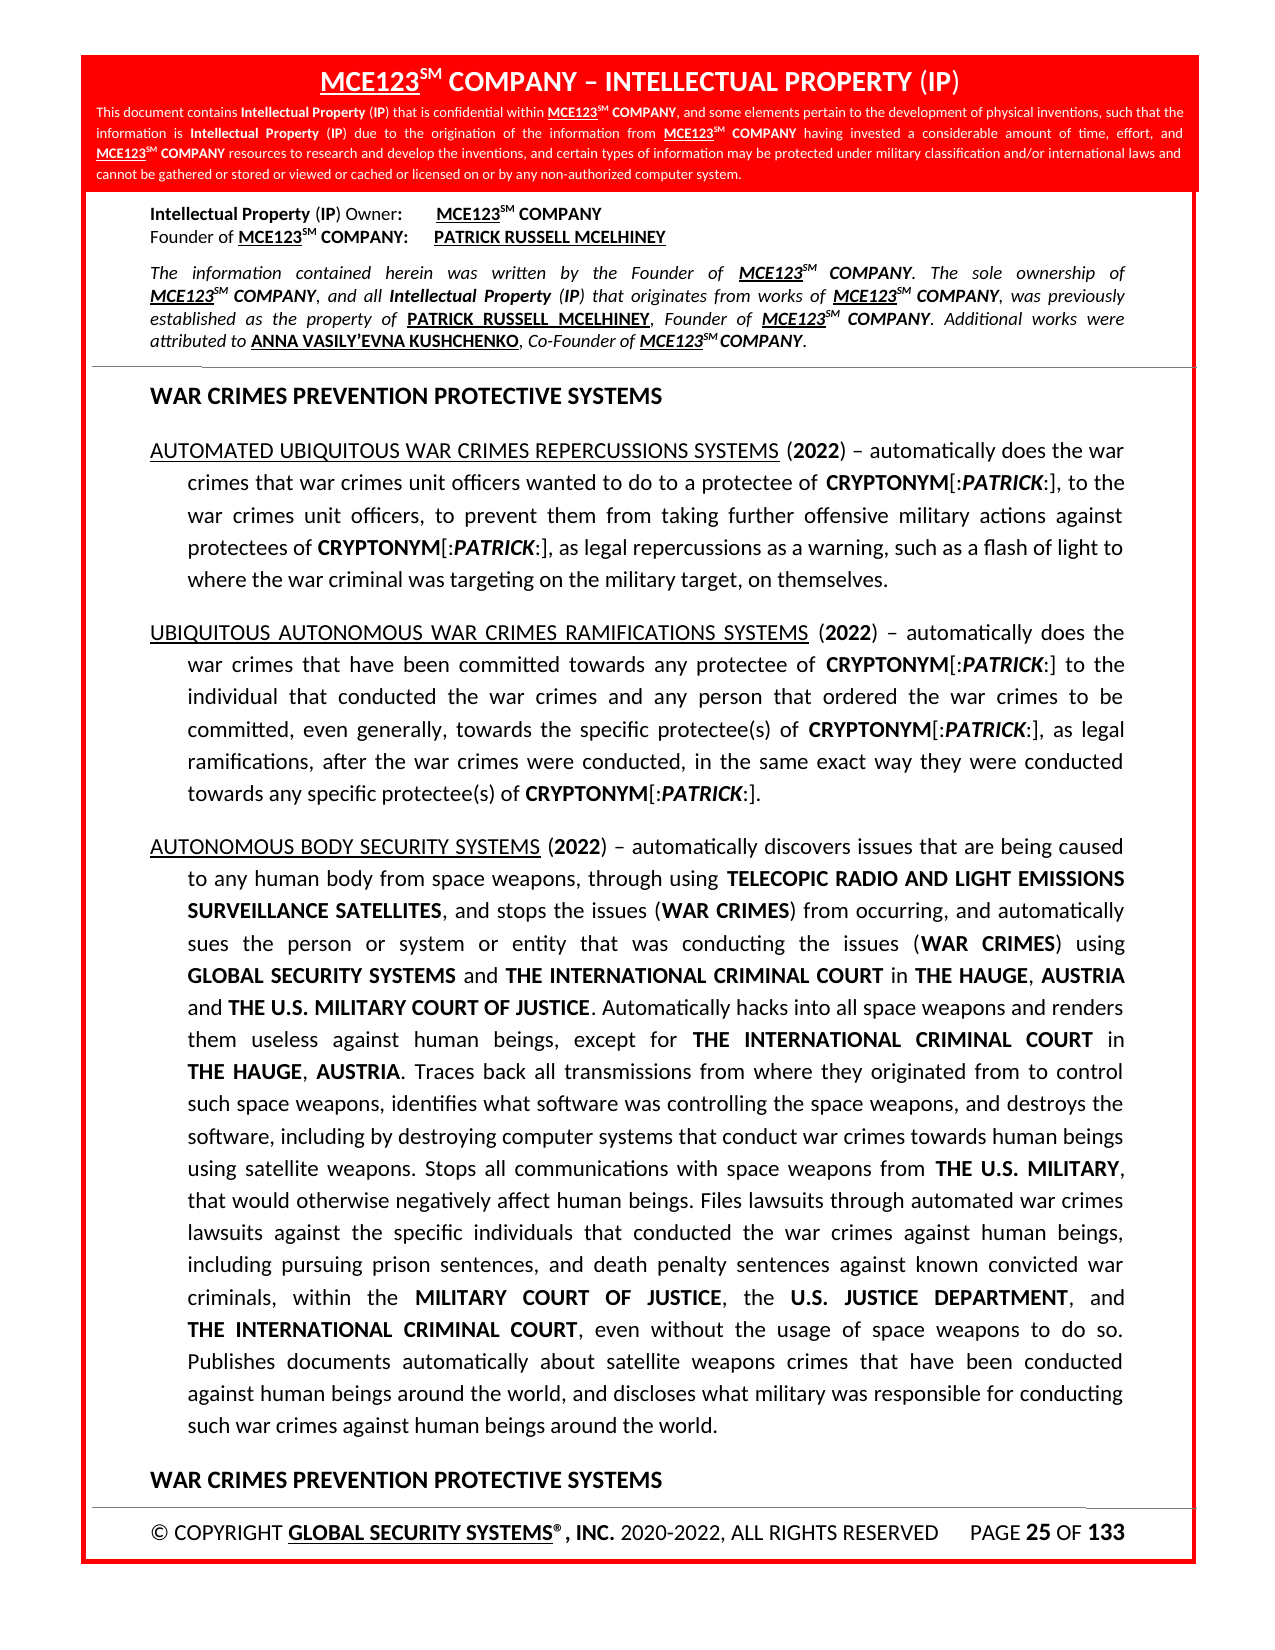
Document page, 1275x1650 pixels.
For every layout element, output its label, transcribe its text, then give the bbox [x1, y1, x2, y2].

text AUTOMATED UBIQUITOUS WAR CRIMES REPERCUSSIONS SYSTEMS (2022) – automatically does the war crimes that war crimes unit officers wanted to do to a protectee of CRYPTONYM[:PATRICK:], to the war crimes unit officers, to prevent them from taking further offensive military actions against protectees of CRYPTONYM[:PATRICK:], as legal repercussions as a warning, such as a flash of light to where the war criminal was targeting on the military target, on themselves. [150, 436, 1125, 593]
text AUTONOMOUS BODY SECURITY SYSTEMS (2022) – automatically discovers issues that are being caused to any human body from space weapons, through using TELECOPIC RADIO AND LIGHT EMISSIONS SURVEILLANCE SATELLITES, and stops the issues (WAR CRIMES) from occurring, and automatically sues the person or system or entity that was conducting the issues (WAR CRIMES) using GLOBAL SECURITY SYSTEMS and THE INTERNATIONAL CRIMINAL COURT in THE HAUGE, AUSTRIA and THE U.S. MILITARY COURT OF JUSTICE. Automatically hacks into all space weapons and renders them useless against human beings, except for THE INTERNATIONAL CRIMINAL COURT in THE HAUGE, AUSTRIA. Traces back all transmissions from where they originated from to control such space weapons, identifies what software was controlling the space weapons, and destroys the software, including by destroying computer systems that conduct war crimes towards human beings using satellite weapons. Stops all communications with space weapons from THE U.S. MILITARY, that would otherwise negatively affect human beings. Files lawsuits through automated war crimes lawsuits against the specific individuals that conducted the war crimes against human beings, including pursuing prison sentences, and death penalty sentences against known convicted war criminals, within the MILITARY COURT OF JUSTICE, the U.S. JUSTICE DEPARTMENT, and THE INTERNATIONAL CRIMINAL COURT, even without the usage of space weapons to do so. Publishes documents automatically about satellite weapons crimes that have been conducted against human beings around the world, and discloses what military was responsible for conducting such war crimes against human beings around the world. [150, 832, 1125, 1439]
text WAR CRIMES PREVENTION PROTECTIVE SYSTEMS [150, 381, 1125, 411]
text UBIQUITOUS AUTONOMOUS WAR CRIMES RAMIFICATIONS SYSTEMS (2022) – automatically does the war crimes that have been committed towards any protectee of CRYPTONYM[:PATRICK:] to the individual that conducted the war crimes and any person that ordered the war crimes to be committed, even generally, towards the specific protectee(s) of CRYPTONYM[:PATRICK:], as legal ramifications, after the war crimes were conducted, in the same exact way they were conducted towards any specific protectee(s) of CRYPTONYM[:PATRICK:]. [150, 618, 1125, 807]
text WAR CRIMES PREVENTION PROTECTIVE SYSTEMS [150, 1464, 1125, 1495]
